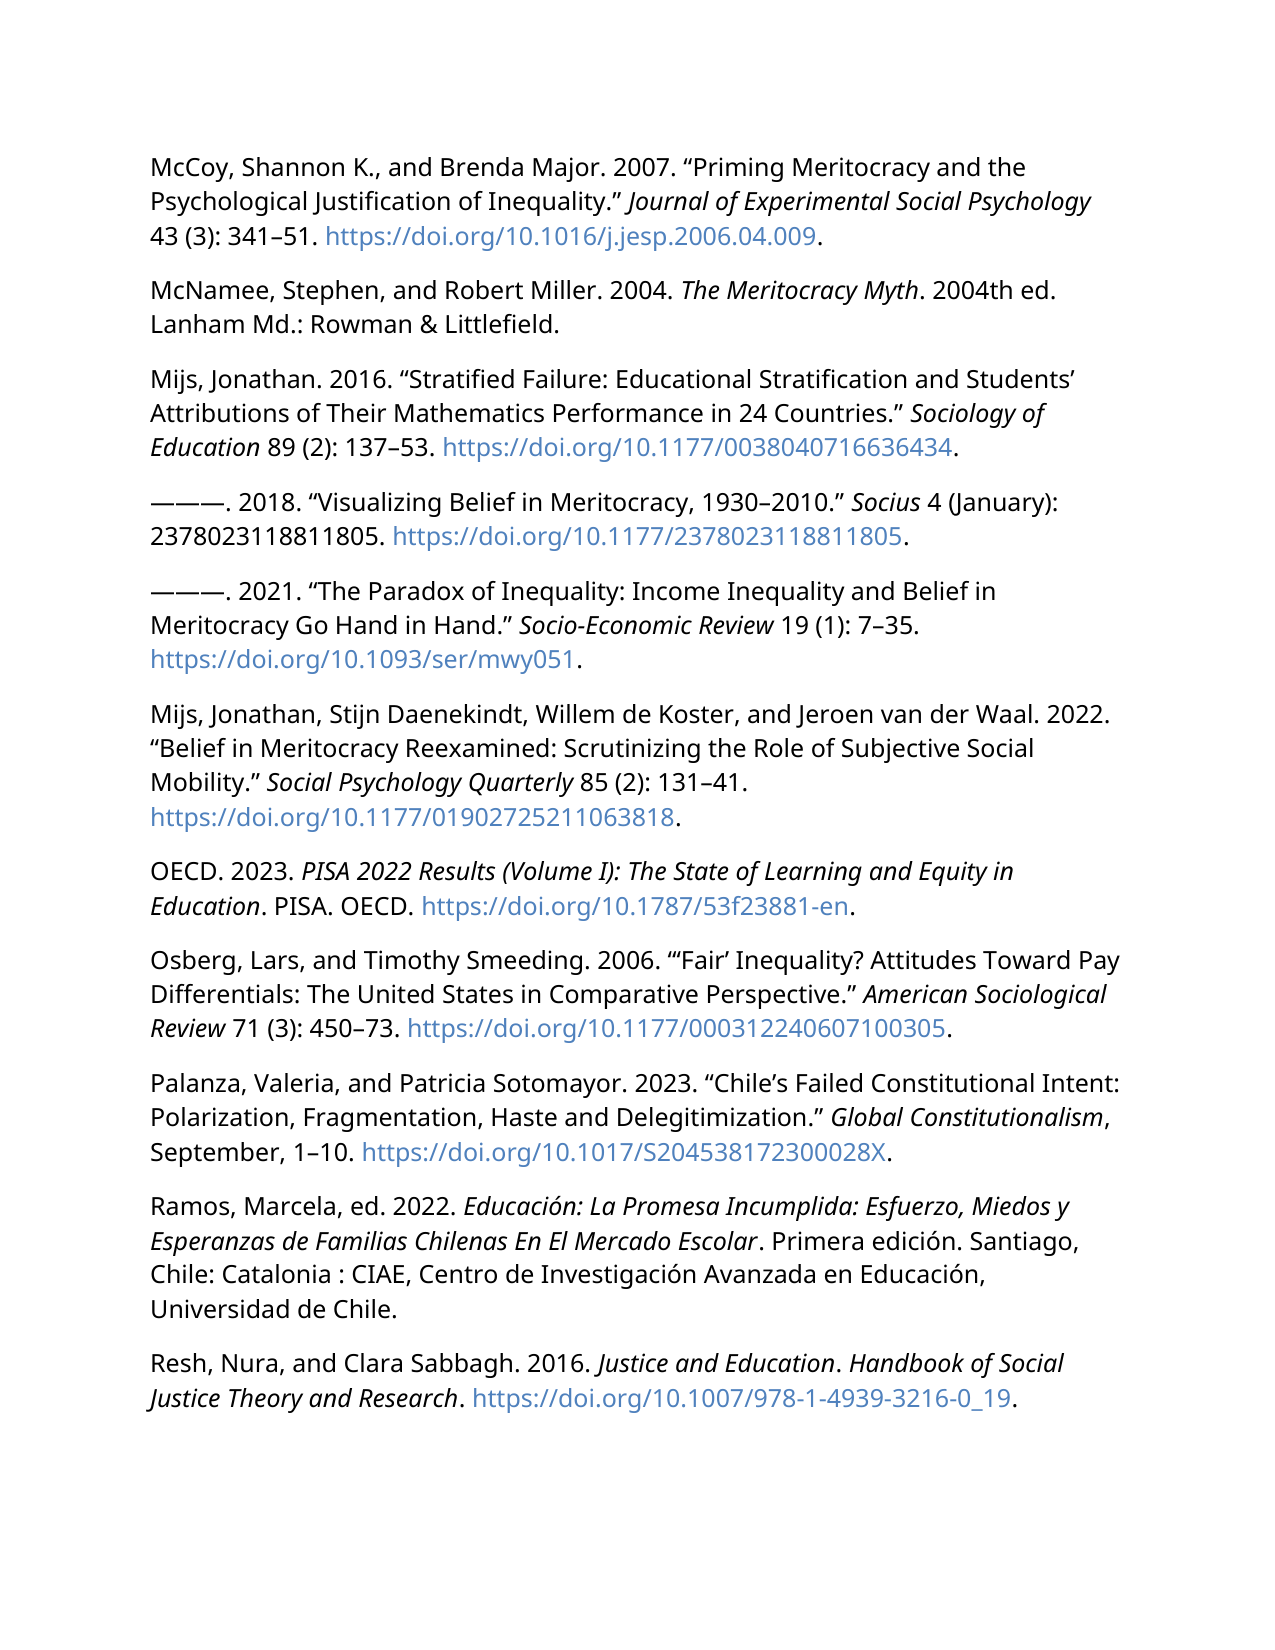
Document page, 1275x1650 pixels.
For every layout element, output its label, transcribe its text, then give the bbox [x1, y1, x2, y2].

text McNamee, Stephen, and Robert Miller. 2004. The Meritocracy Myth. 2004th ed. Lanham Md.: Rowman & Littlefield. [150, 273, 1125, 341]
text Mijs, Jonathan. 2016. “Stratified Failure: Educational Stratification and Students’ Attributions of Their Mathematics Performance in 24 Countries.” Sociology of Education 89 (2): 137–53. https://doi.org/10.1177/0038040716636434. [150, 362, 1125, 464]
text ———. 2021. “The Paradox of Inequality: Income Inequality and Belief in Meritocracy Go Hand in Hand.” Socio-Economic Review 19 (1): 7–35. https://doi.org/10.1093/ser/mwy051. [150, 574, 1125, 676]
text Palanza, Valeria, and Patricia Sotomayor. 2023. “Chile’s Failed Constitutional Intent: Polarization, Fragmentation, Haste and Delegitimization.” Global Constitutionalism, September, 1–10. https://doi.org/10.1017/S204538172300028X. [150, 1066, 1125, 1168]
text Mijs, Jonathan, Stijn Daenekindt, Willem de Koster, and Jeroen van der Waal. 2022. “Belief in Meritocracy Reexamined: Scrutinizing the Role of Subjective Social Mobility.” Social Psychology Quarterly 85 (2): 131–41. https://doi.org/10.1177/01902725211063818. [150, 697, 1125, 833]
text Ramos, Marcela, ed. 2022. Educación: La Promesa Incumplida: Esfuerzo, Miedos y Esperanzas de Familias Chilenas En El Mercado Escolar. Primera edición. Santiago, Chile: Catalonia : CIAE, Centro de Investigación Avanzada en Educación, Universidad de Chile. [150, 1189, 1125, 1325]
text Resh, Nura, and Clara Sabbagh. 2016. Justice and Education. Handbook of Social Justice Theory and Research. https://doi.org/10.1007/978-1-4939-3216-0_19. [150, 1346, 1125, 1414]
text ———. 2018. “Visualizing Belief in Meritocracy, 1930–2010.” Socius 4 (January): 2378023118811805. https://doi.org/10.1177/2378023118811805. [150, 485, 1125, 553]
text Osberg, Lars, and Timothy Smeeding. 2006. “‘Fair’ Inequality? Attitudes Toward Pay Differentials: The United States in Comparative Perspective.” American Sociological Review 71 (3): 450–73. https://doi.org/10.1177/000312240607100305. [150, 943, 1125, 1045]
text McCoy, Shannon K., and Brenda Major. 2007. “Priming Meritocracy and the Psychological Justification of Inequality.” Journal of Experimental Social Psychology 43 (3): 341–51. https://doi.org/10.1016/j.jesp.2006.04.009. [150, 150, 1125, 252]
text OECD. 2023. PISA 2022 Results (Volume I): The State of Learning and Equity in Education. PISA. OECD. https://doi.org/10.1787/53f23881-en. [150, 854, 1125, 922]
